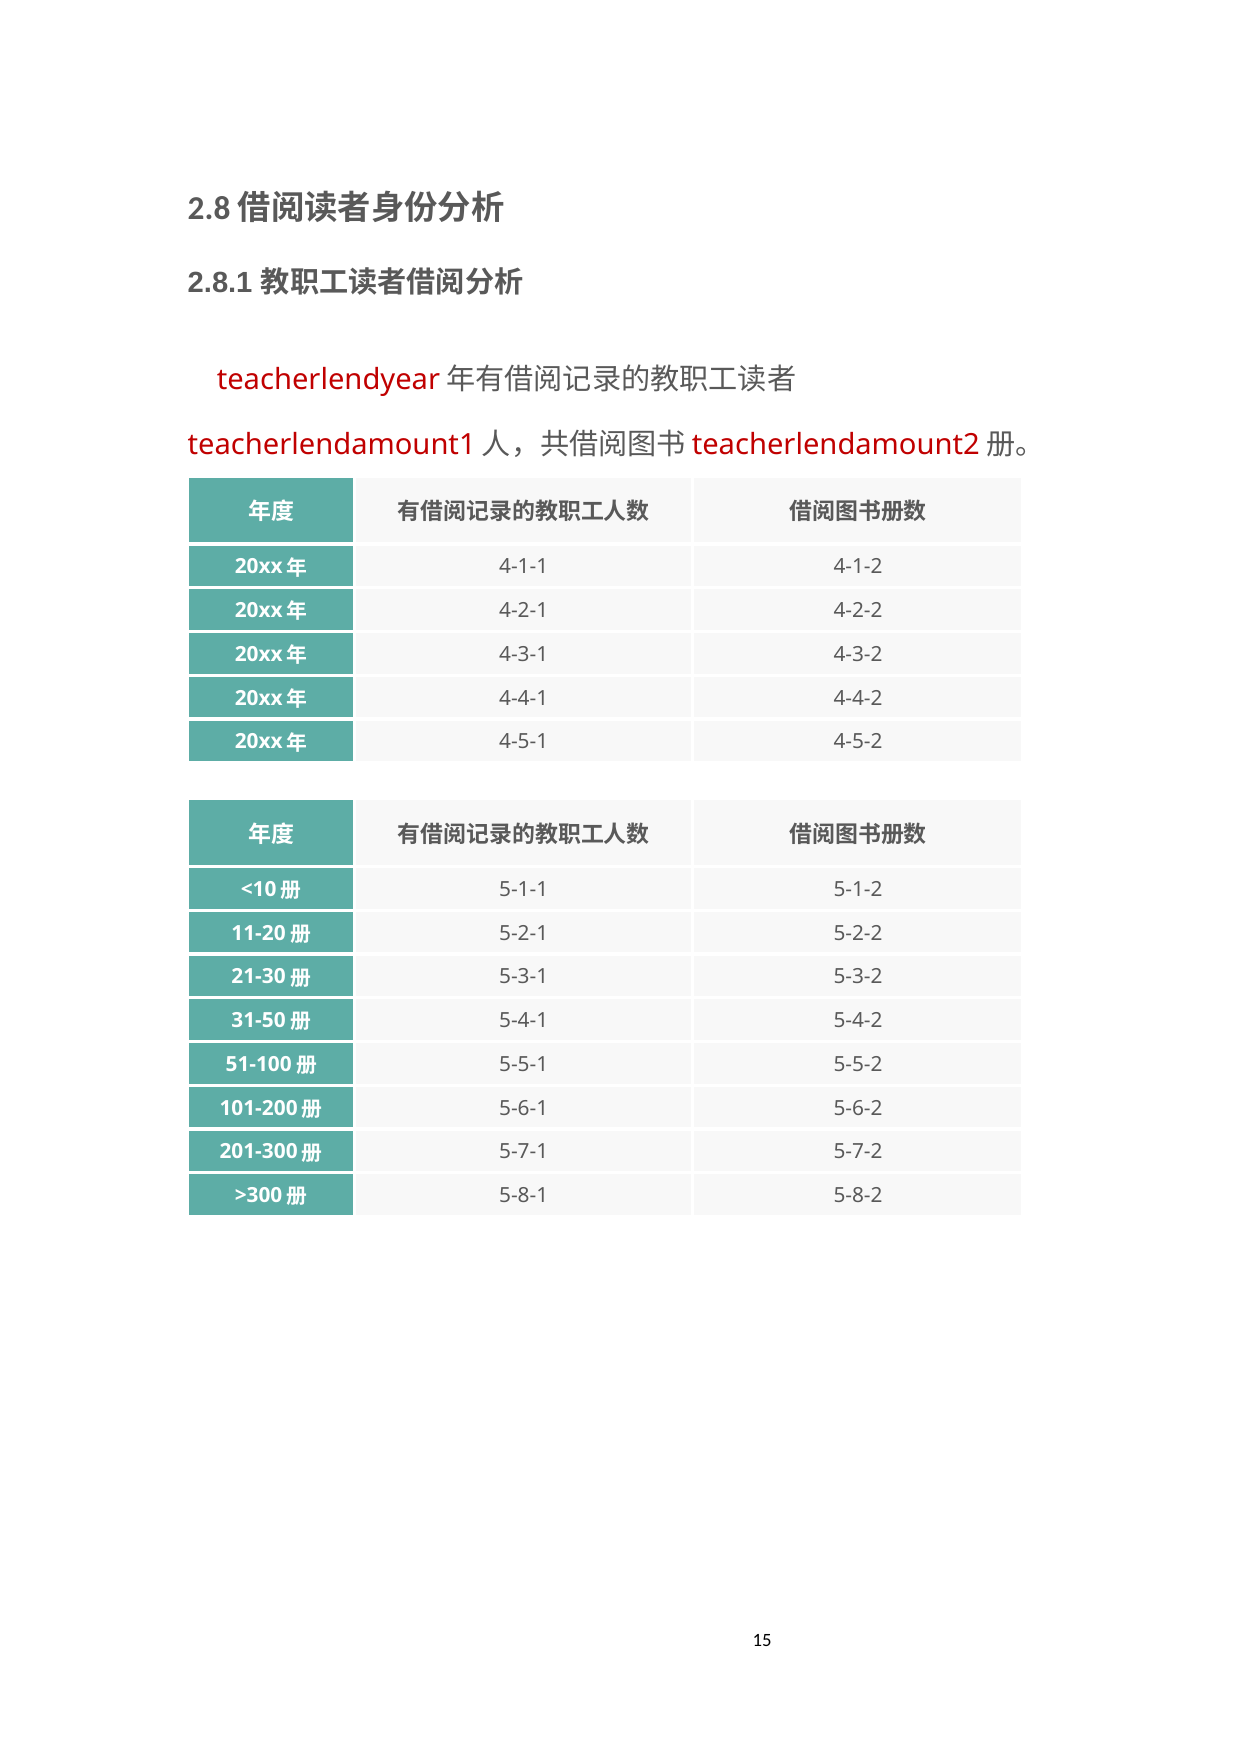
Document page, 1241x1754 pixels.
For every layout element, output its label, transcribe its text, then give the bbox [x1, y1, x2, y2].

table_cell 4-4-1 [356, 677, 691, 717]
table_cell 20xx年 [189, 677, 353, 717]
table_cell 5-1-2 [694, 868, 1021, 909]
table_header 借阅图书册数 [694, 478, 1021, 542]
table_cell 4-5-1 [356, 721, 691, 761]
table_cell 5-2-2 [694, 912, 1021, 952]
table_cell 5-3-2 [694, 956, 1021, 996]
table_header 年度 [189, 800, 353, 865]
table_cell 4-1-1 [356, 546, 691, 586]
table_header 有借阅记录的教职工人数 [356, 800, 691, 865]
table_header 年度 [189, 478, 353, 542]
table_cell 20xx年 [189, 721, 353, 761]
table_cell 20xx年 [189, 633, 353, 674]
table_cell 101-200册 [189, 1087, 353, 1127]
table_cell 11-20册 [189, 912, 353, 952]
table_cell 5-8-2 [694, 1174, 1021, 1215]
table_cell 4-3-1 [356, 633, 691, 674]
subtitle 2.8.1 教职工读者借阅分析 [187, 247, 1053, 312]
table_cell 31-50册 [189, 999, 353, 1040]
table_cell 5-5-2 [694, 1043, 1021, 1084]
table_cell 5-4-1 [356, 999, 691, 1040]
table_cell 5-5-1 [356, 1043, 691, 1084]
table_cell <10册 [189, 868, 353, 909]
table_cell 5-6-1 [356, 1087, 691, 1127]
table_cell 4-2-2 [694, 589, 1021, 630]
table_cell 201-300册 [189, 1131, 353, 1171]
table_cell 5-4-2 [694, 999, 1021, 1040]
table_cell 5-7-1 [356, 1131, 691, 1171]
table_cell 5-8-1 [356, 1174, 691, 1215]
table_cell 21-30册 [189, 956, 353, 996]
table_cell 5-7-2 [694, 1131, 1021, 1171]
subtitle 2.8 借阅读者身份分析 [187, 172, 1053, 237]
table_cell 5-2-1 [356, 912, 691, 952]
table_cell 5-6-2 [694, 1087, 1021, 1127]
table_cell 20xx年 [189, 589, 353, 630]
table_cell 51-100册 [189, 1043, 353, 1084]
table_cell 4-4-2 [694, 677, 1021, 717]
text teacherlendyear年有借阅记录的教职工读者teacherlendamount1人，共借阅图书teacherlendamount2册。 [187, 344, 1053, 474]
table_cell 4-3-2 [694, 633, 1021, 674]
table_header 有借阅记录的教职工人数 [356, 478, 691, 542]
table_cell 4-1-2 [694, 546, 1021, 586]
table_cell 5-1-1 [356, 868, 691, 909]
table_cell 20xx年 [189, 546, 353, 586]
table_cell >300册 [189, 1174, 353, 1215]
table_cell 4-5-2 [694, 721, 1021, 761]
table_header 借阅图书册数 [694, 800, 1021, 865]
table_cell 5-3-1 [356, 956, 691, 996]
table_cell 4-2-1 [356, 589, 691, 630]
